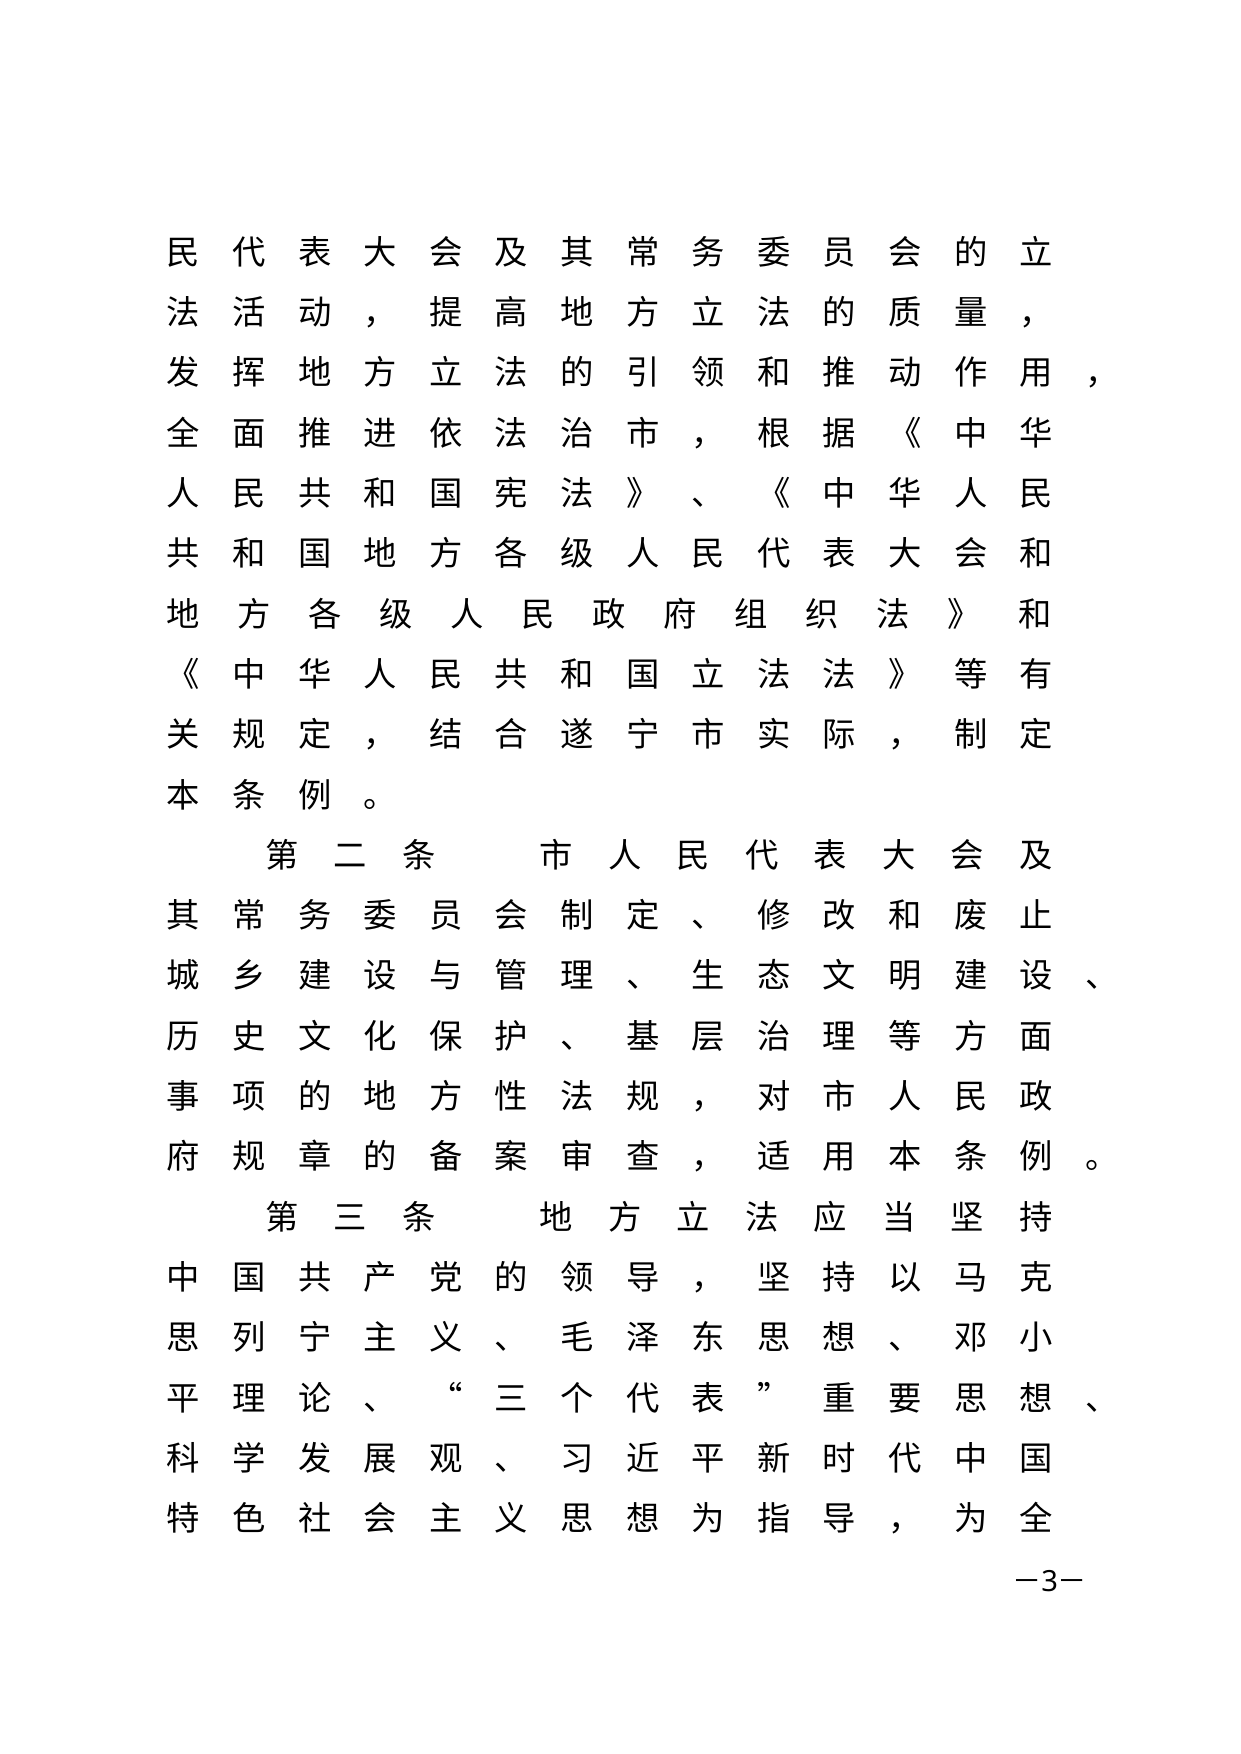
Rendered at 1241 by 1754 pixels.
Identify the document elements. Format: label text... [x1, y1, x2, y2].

text 第一条 为了规范遂宁市人民代表大会及其常务委员会的立法活动，提高地方立法的质量，发挥地方立法的引领和推动作用，全面推进依法治市，根据《中华人民共和国宪法》、《中华人民共和国地方各级人民代表大会和地方各级人民政府组织法》和《中华人民共和国立法法》等有关规定，结合遂宁市实际，制定本条例。 [167, 219, 1085, 823]
text 第三条 地方立法应当坚持中国共产党的领导，坚持以马克思列宁主义、毛泽东思想、邓小平理论、“三个代表”重要思想、科学发展观、习近平新时代中国特色社会主义思想为指导，为全面建设社会主义现代化遂宁提供法治保障。 [167, 1184, 1085, 1546]
text 第二条 市人民代表大会及其常务委员会制定、修改和废止城乡建设与管理、生态文明建设、历史文化保护、基层治理等方面事项的地方性法规，对市人民政府规章的备案审查，适用本条例。 [167, 823, 1085, 1184]
